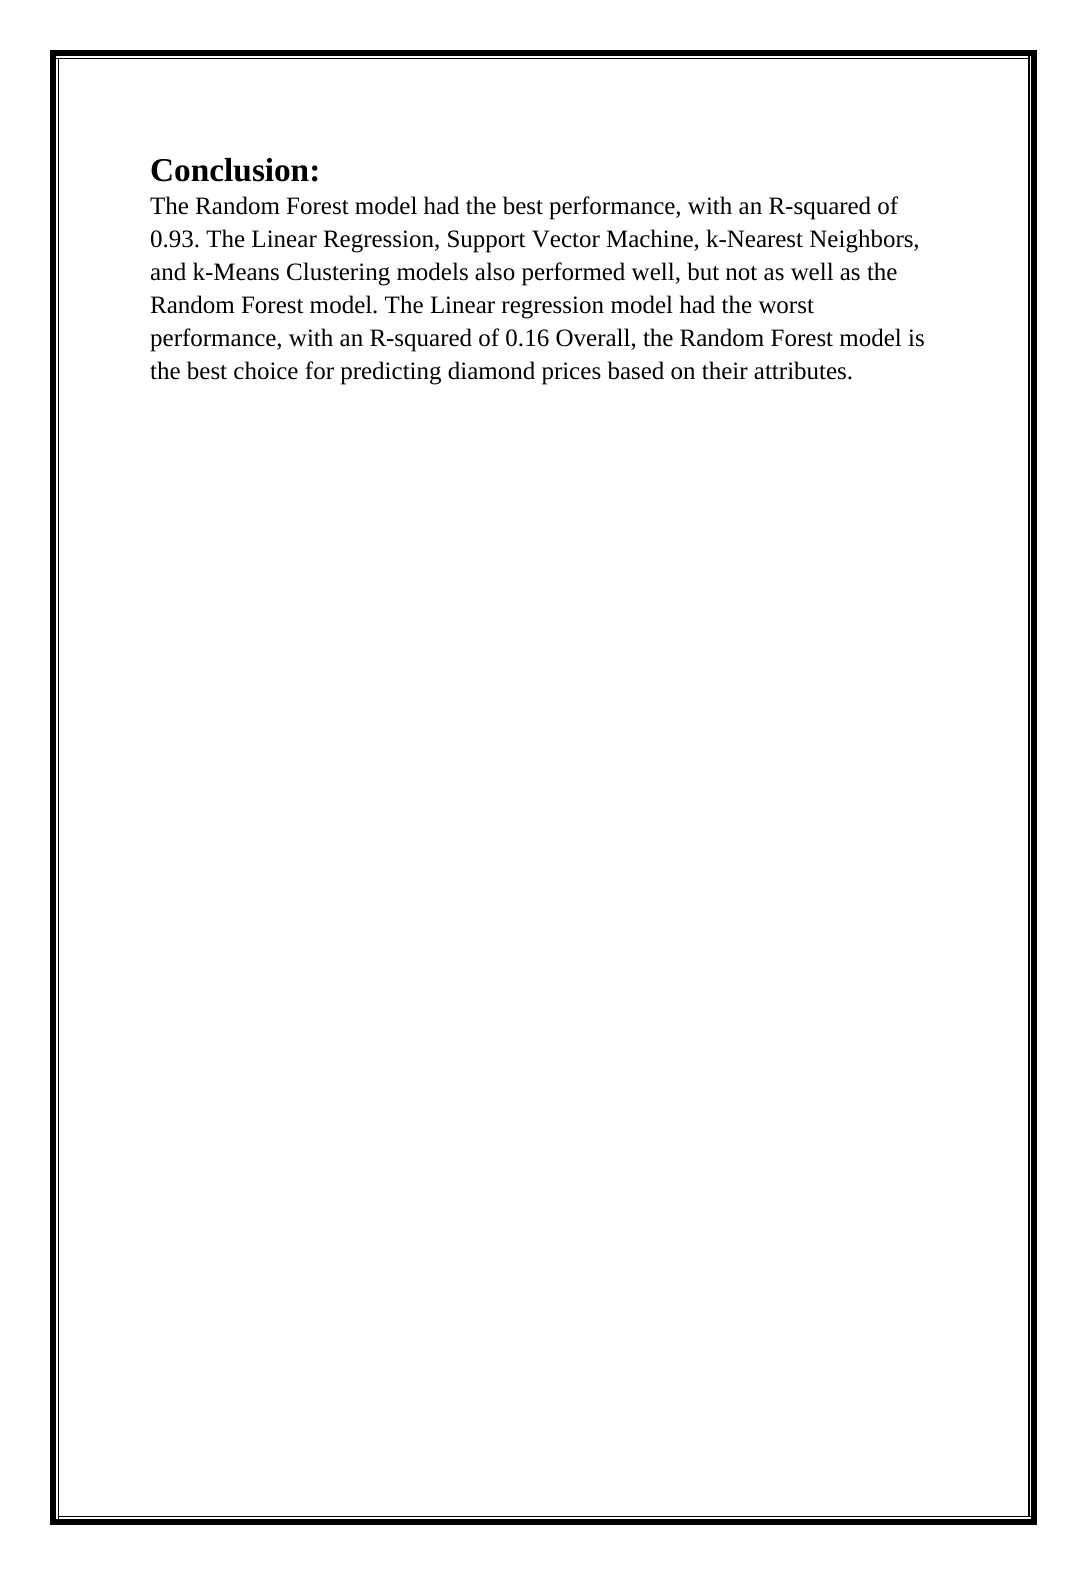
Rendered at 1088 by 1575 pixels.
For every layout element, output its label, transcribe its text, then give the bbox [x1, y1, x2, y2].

text The Random Forest model had the best performance, with an R-squared of 0.93. The Linear Regression, Support Vector Machine, k-Nearest Neighbors, and k-Means Clustering models also performed well, but not as well as the Random Forest model. The Linear regression model had the worst performance, with an R-squared of 0.16 Overall, the Random Forest model is the best choice for predicting diamond prices based on their attributes. [150, 191, 937, 385]
subtitle Conclusion: [150, 150, 937, 188]
